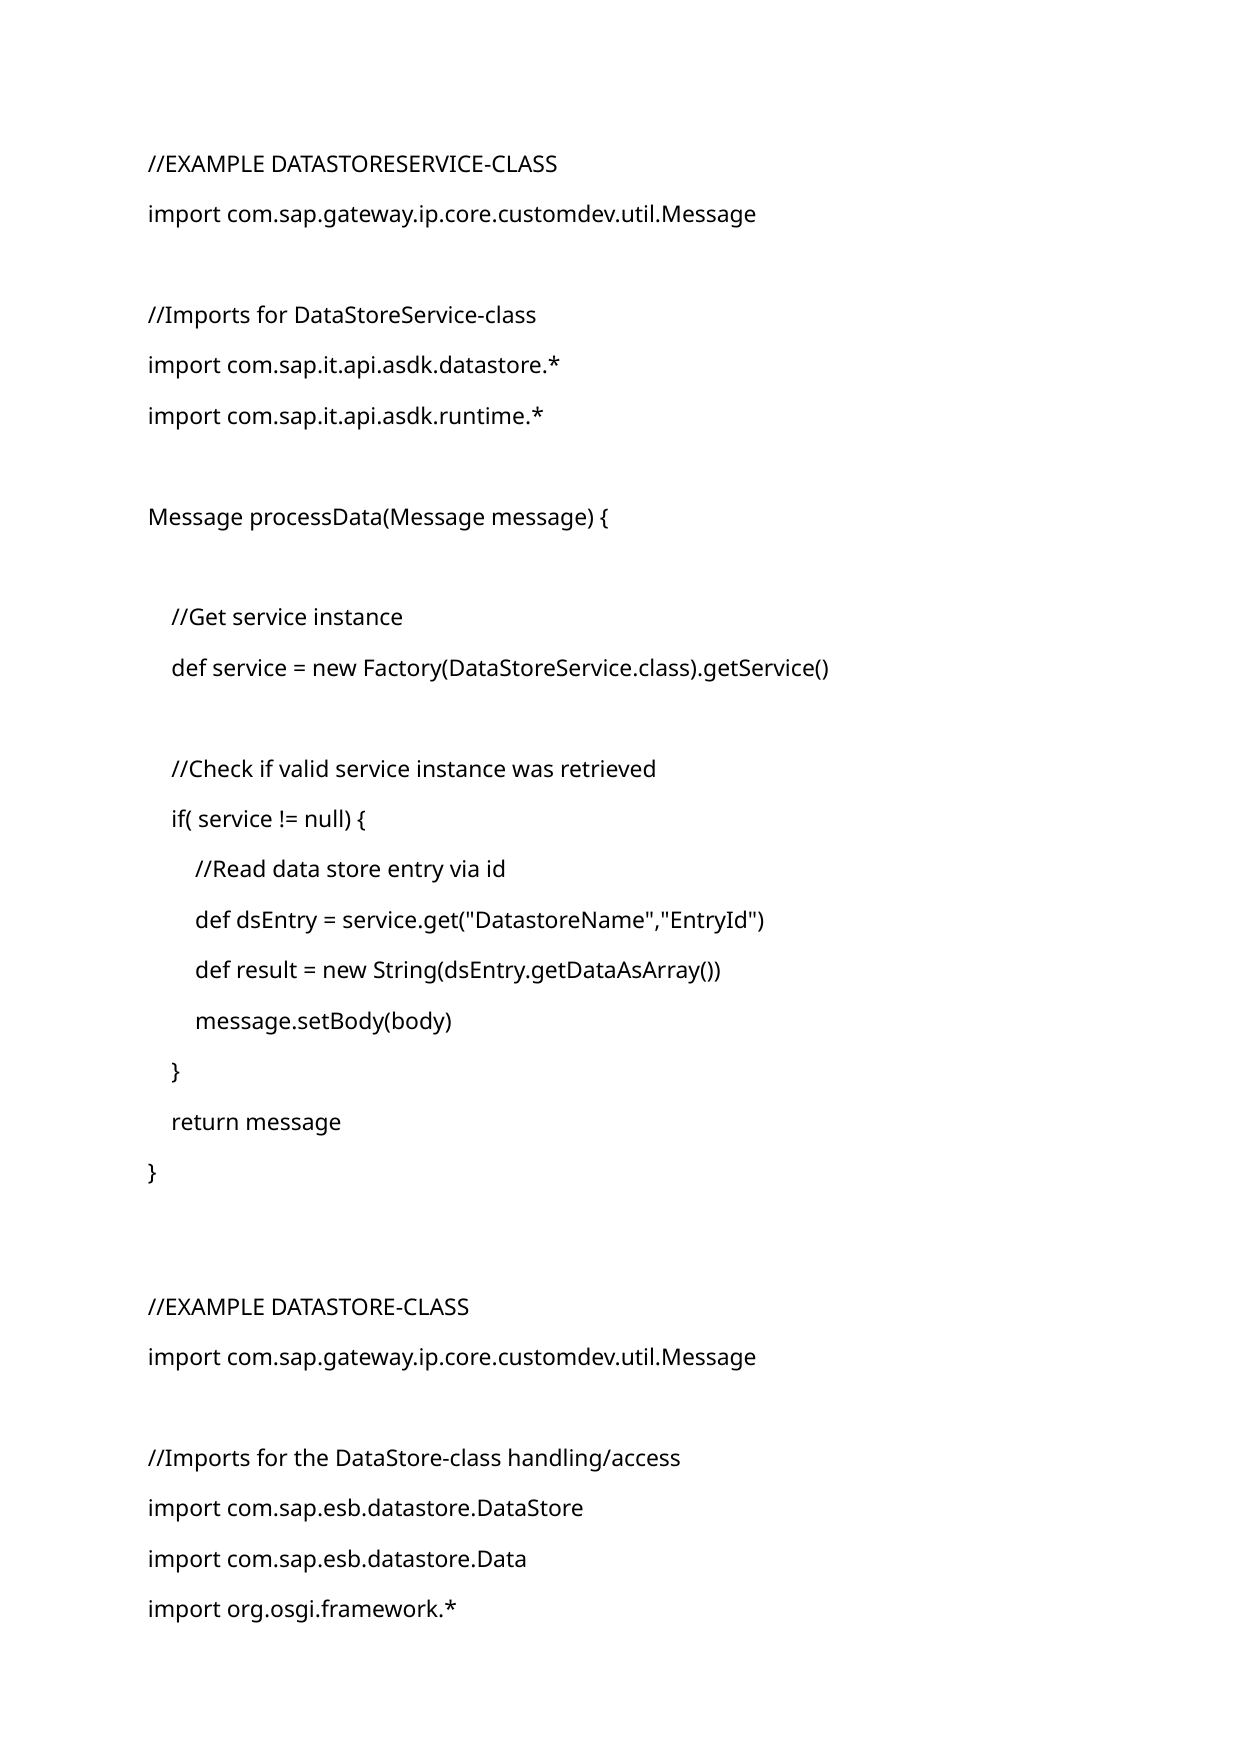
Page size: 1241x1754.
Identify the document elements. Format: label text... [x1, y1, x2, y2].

text //Imports for the DataStore-class handling/access [148, 1442, 1093, 1473]
text message.setBody(body) [148, 1005, 1093, 1036]
text //EXAMPLE DATASTORESERVICE-CLASS [148, 148, 1093, 179]
text import com.sap.it.api.asdk.runtime.* [148, 400, 1093, 431]
text } [148, 1055, 1093, 1086]
text def result = new String(dsEntry.getDataAsArray()) [148, 954, 1093, 986]
text if( service != null) { [148, 803, 1093, 834]
text import org.osgi.framework.* [148, 1593, 1093, 1624]
text return message [148, 1106, 1093, 1137]
text import com.sap.gateway.ip.core.customdev.util.Message [148, 1341, 1093, 1372]
text //Check if valid service instance was retrieved [148, 753, 1093, 784]
text def dsEntry = service.get("DatastoreName","EntryId") [148, 904, 1093, 935]
text Message processData(Message message) { [148, 501, 1093, 532]
text def service = new Factory(DataStoreService.class).getService() [148, 652, 1093, 683]
text import com.sap.esb.datastore.Data [148, 1543, 1093, 1574]
text } [148, 1156, 1093, 1187]
text //Imports for DataStoreService-class [148, 299, 1093, 330]
text import com.sap.it.api.asdk.datastore.* [148, 349, 1093, 381]
text //Get service instance [148, 601, 1093, 633]
text import com.sap.gateway.ip.core.customdev.util.Message [148, 198, 1093, 229]
text //Read data store entry via id [148, 853, 1093, 885]
text //EXAMPLE DATASTORE-CLASS [148, 1291, 1093, 1322]
text import com.sap.esb.datastore.DataStore [148, 1492, 1093, 1523]
